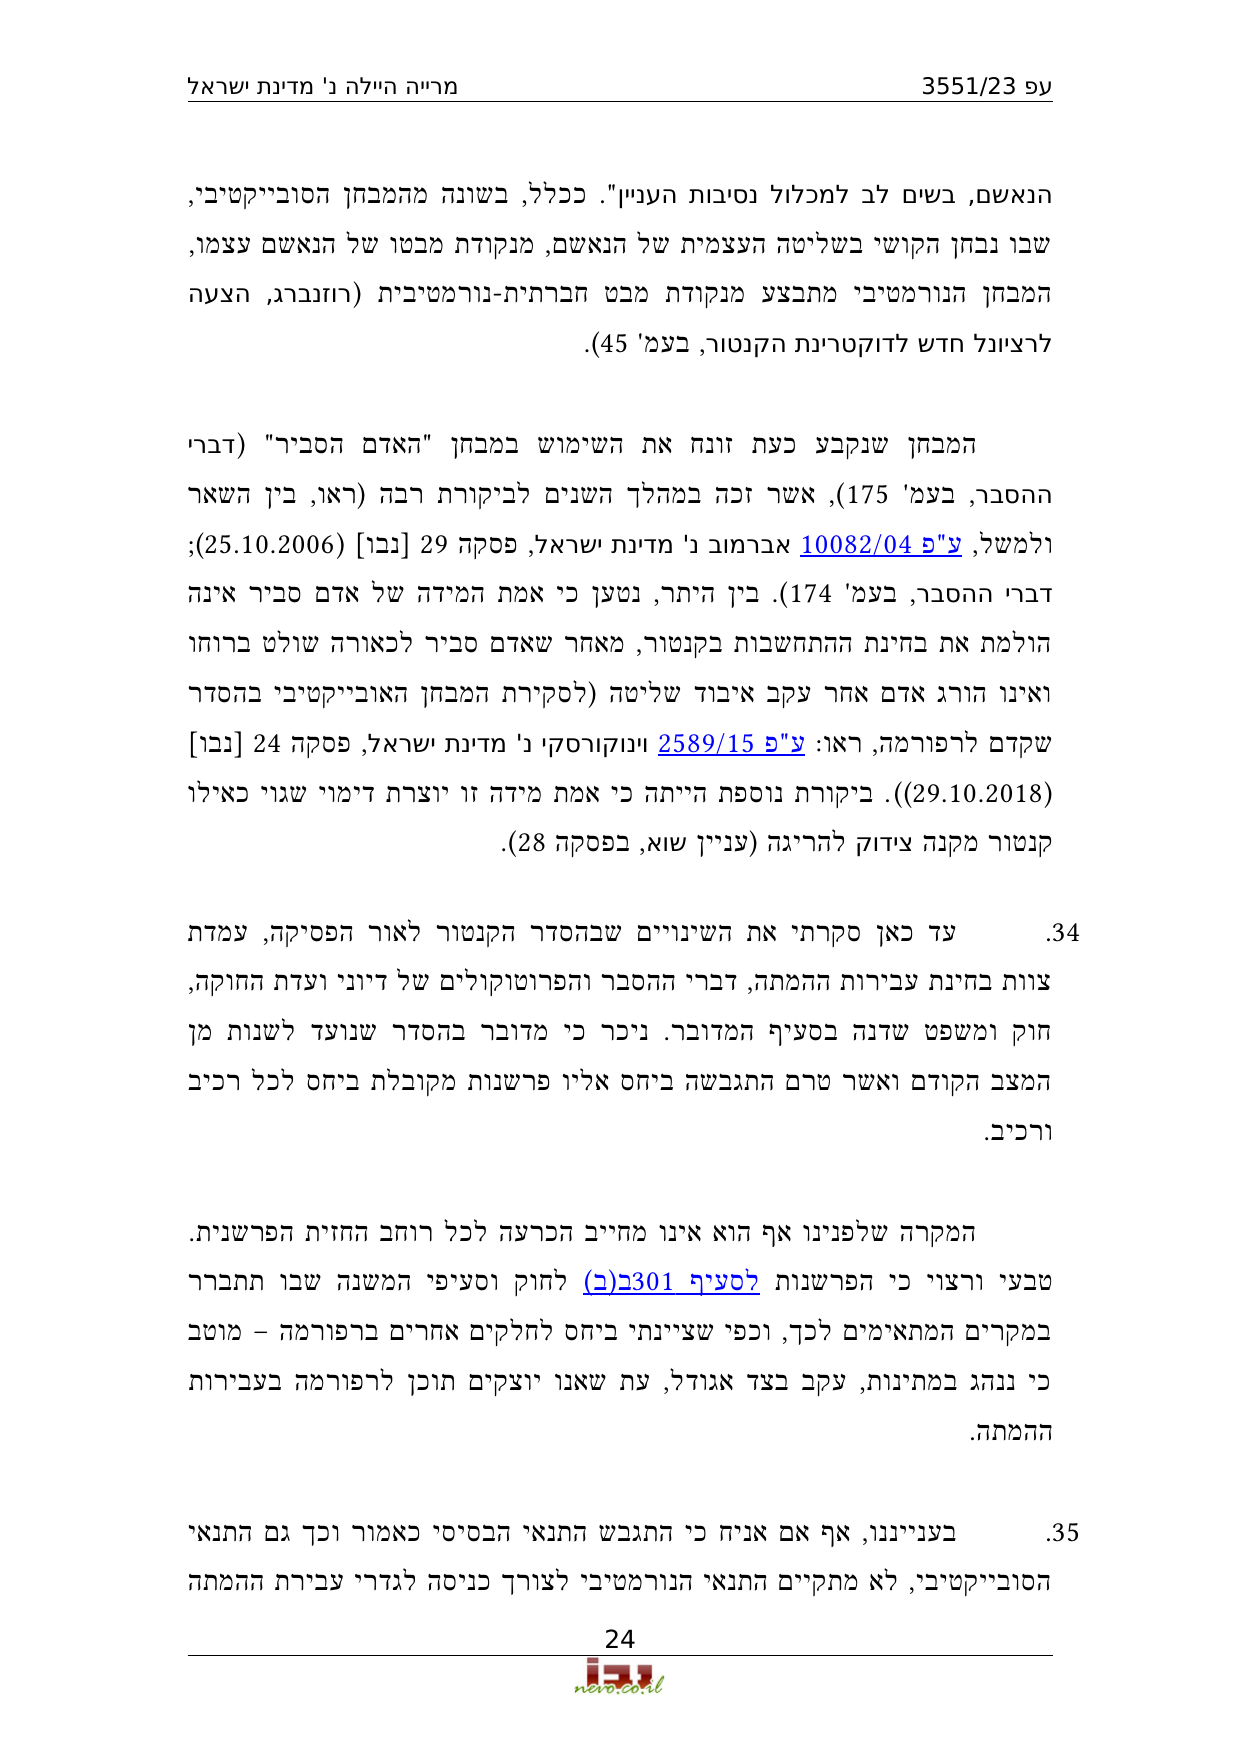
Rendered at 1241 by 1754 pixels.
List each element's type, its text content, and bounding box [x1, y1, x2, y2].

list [187, 1515, 1053, 1598]
list המקרה שלפנינו אף הוא אינו מחייב הכרעה לכל רוחב החזית הפרשנית. טבעי ורצוי כי הפרשנות לסעיף 301ב(ב) לחוק וסעיפי המשנה שבו תתברר במקרים המתאימים לכך, וכפי שציינתי ביחס לחלקים אחרים ברפורמה – מוטב כי ננהג במתינות, עקב בצד אגודל, עת שאנו יוצקים תוכן לרפורמה בעבירות ההמתה. [187, 1215, 1053, 1447]
picture [574, 1657, 666, 1695]
list עד כאן סקרתי את השינויים שבהסדר הקנטור לאור הפסיקה, עמדת צוות בחינת עבירות ההמתה, דברי ההסבר והפרוטוקולים של דיוני ועדת החוקה, חוק ומשפט שדנה בסעיף המדובר. ניכר כי מדובר בהסדר שנועד לשנות מן המצב הקודם ואשר טרם התגבשה ביחס אליו פרשנות מקובלת ביחס לכל רכיב ורכיב. [187, 915, 1053, 1147]
list המבחן שנקבע כעת זונח את השימוש במבחן "האדם הסביר" (דברי ההסבר, בעמ' 175), אשר זכה במהלך השנים לביקורת רבה (ראו, בין השאר ולמשל, ע"פ 10082/04 אברמוב נ' מדינת ישראל, פסקה 29 [נבו] (25.10.2006); דברי ההסבר, בעמ' 174). בין היתר, נטען כי אמת המידה של אדם סביר אינה הולמת את בחינת ההתחשבות בקנטור, מאחר שאדם סביר לכאורה שולט ברוחו ואינו הורג אדם אחר עקב איבוד שליטה (לסקירת המבחן האובייקטיבי בהסדר שקדם לרפורמה, ראו: ע"פ 2589/15 וינוקורסקי נ' מדינת ישראל, פסקה 24 [נבו] (29.10.2018)‏)‏. ביקורת נוספת הייתה כי אמת מידה זו יוצרת דימוי שגוי כאילו קנטור מקנה צידוק להריגה (עניין שוא, בפסקה 28‏)‏. [187, 427, 1053, 859]
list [187, 177, 1053, 360]
